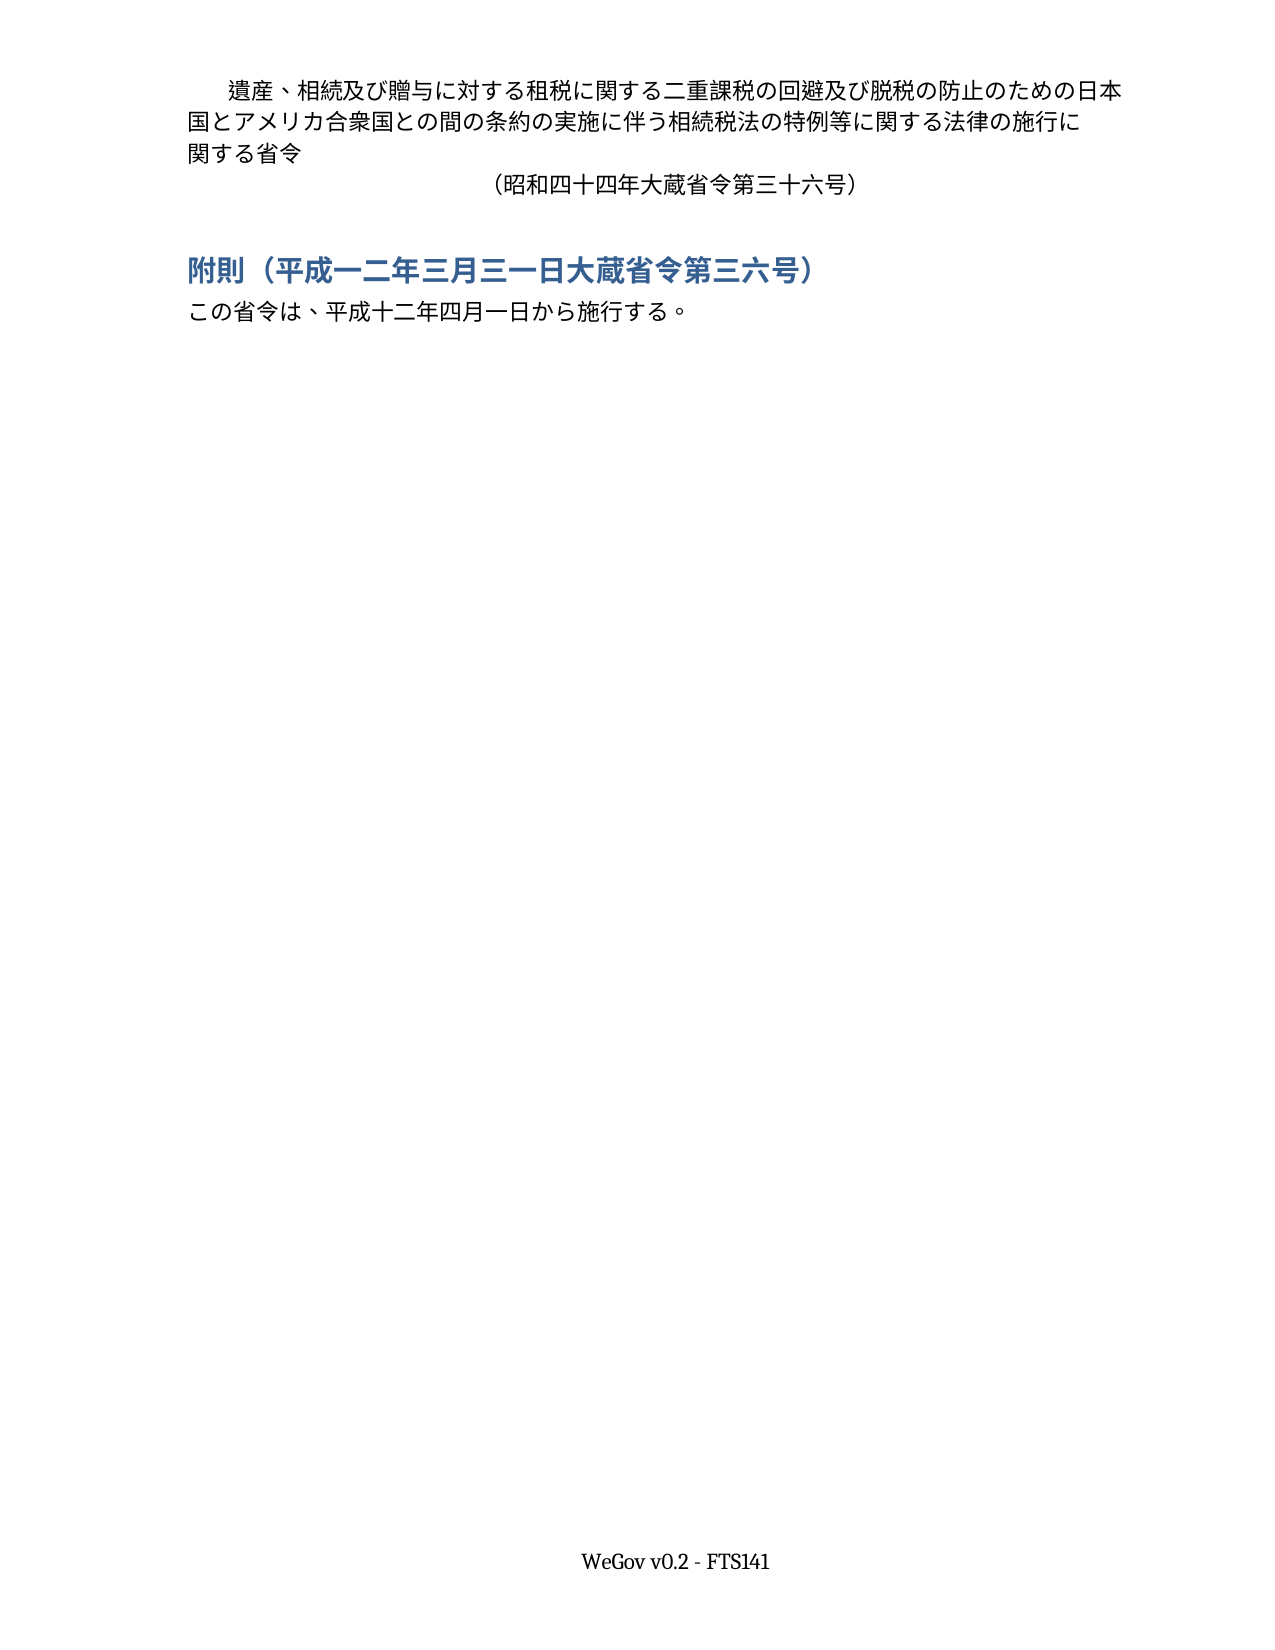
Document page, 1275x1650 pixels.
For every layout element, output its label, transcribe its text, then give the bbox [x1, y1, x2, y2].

text この省令は、平成十二年四月一日から施行する。 [187, 296, 1087, 327]
subtitle 附則（平成一二年三月三一日大蔵省令第三六号） [187, 250, 1087, 290]
